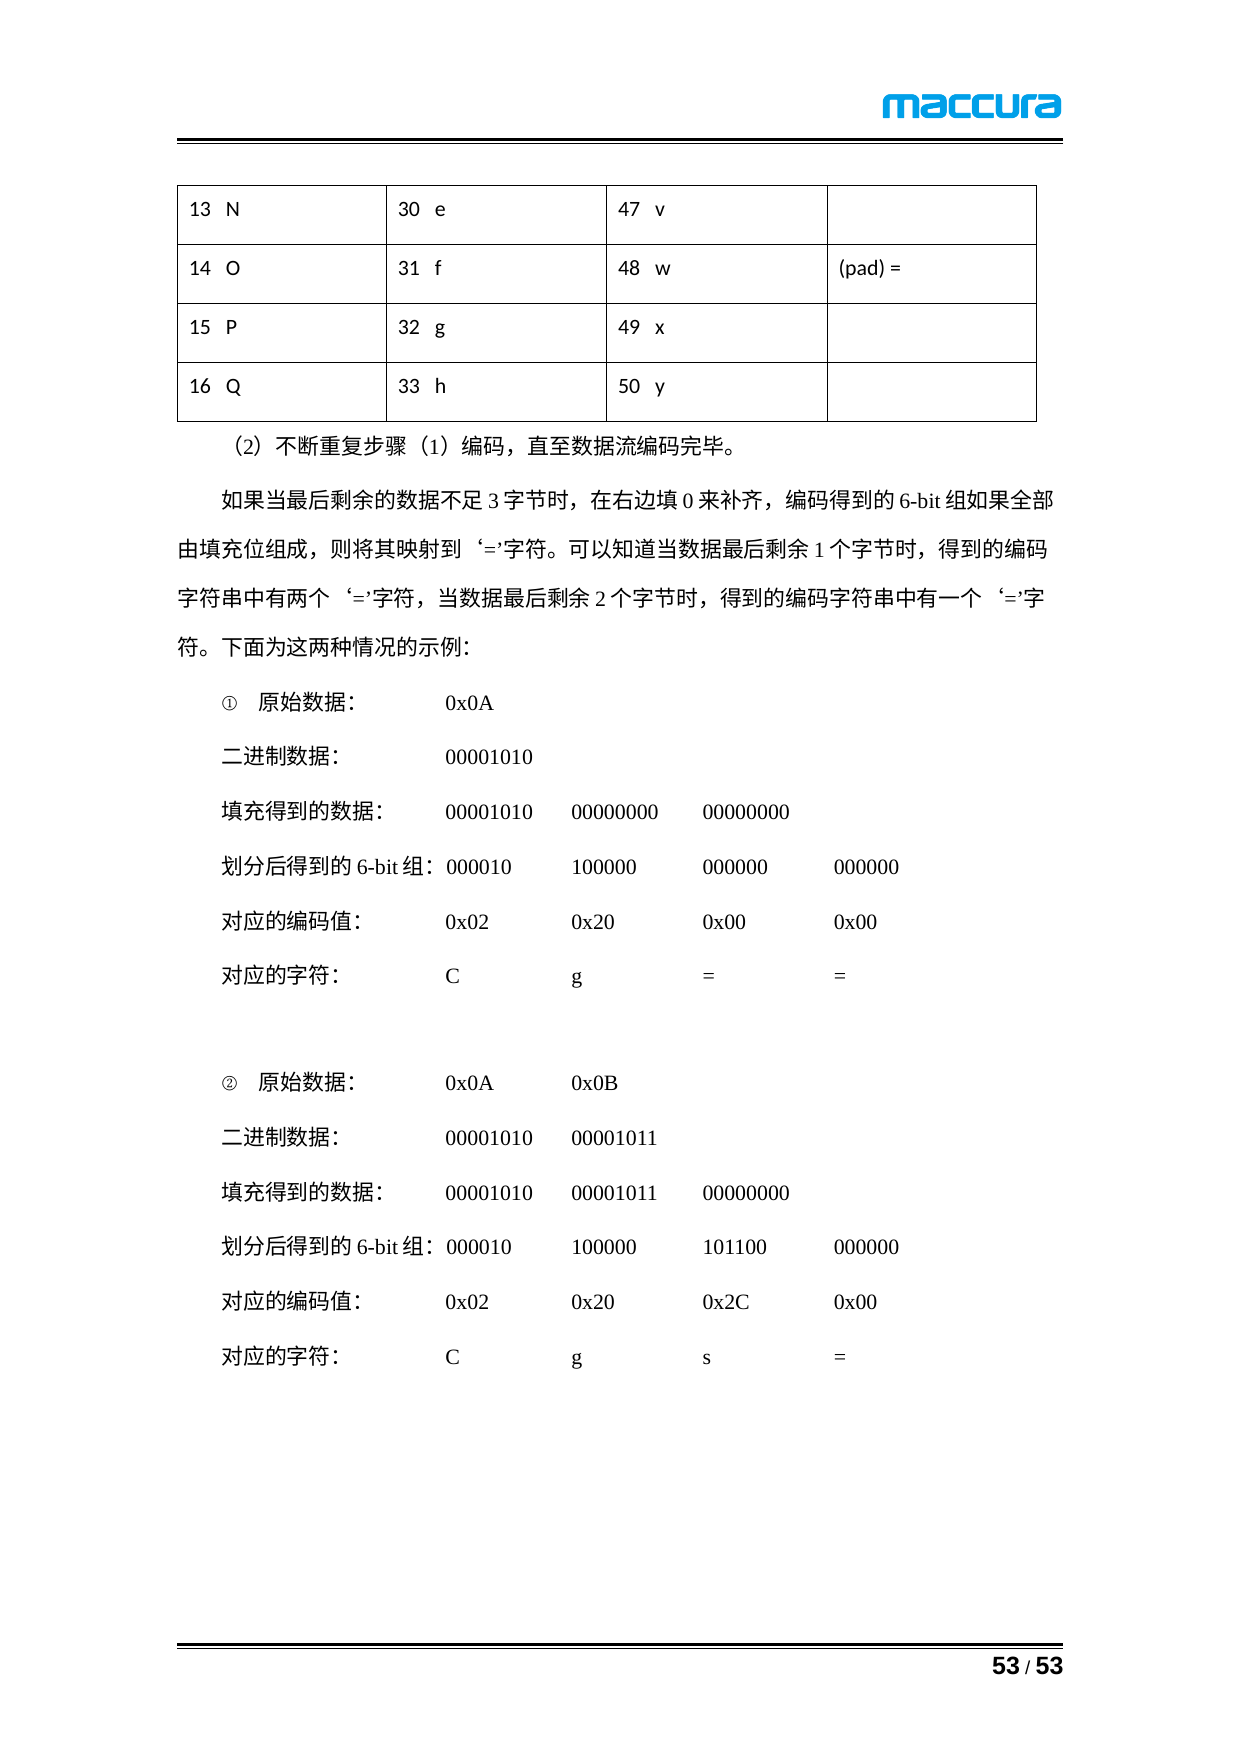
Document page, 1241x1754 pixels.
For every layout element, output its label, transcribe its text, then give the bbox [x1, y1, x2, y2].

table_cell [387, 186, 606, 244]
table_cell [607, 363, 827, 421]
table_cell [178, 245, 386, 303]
text 对应的编码值： 0x02 0x20 0x00 0x00 [177, 903, 1063, 936]
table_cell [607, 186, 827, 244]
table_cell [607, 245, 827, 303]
list 原始数据： 0x0A [221, 684, 1063, 717]
text 二进制数据： 00001010 [177, 739, 1063, 771]
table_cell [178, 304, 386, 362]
text 划分后得到的6-bit组：000010 100000 000000 000000 [177, 848, 1063, 881]
text 对应的字符： C g = = [177, 958, 1063, 991]
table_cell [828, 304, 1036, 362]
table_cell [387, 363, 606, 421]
text 如果当最后剩余的数据不足3字节时，在右边填0来补齐，编码得到的6-bit组如果全部由填充位组成，则将其映射到‘=’字符。可以知道当数据最后剩余1个字节时，得到的编码字符串中有两个‘=’字符，当数据最后剩余2个字节时，得到的编码字符串中有一个‘=’字符。下面为这两种情况的示例： [177, 483, 1063, 662]
text （2）不断重复步骤（1）编码，直至数据流编码完毕。 [177, 428, 1063, 461]
list 原始数据： 0x0A 0x0B [221, 1064, 1063, 1097]
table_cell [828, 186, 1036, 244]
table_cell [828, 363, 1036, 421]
text 对应的编码值： 0x02 0x20 0x2C 0x00 [177, 1284, 1063, 1316]
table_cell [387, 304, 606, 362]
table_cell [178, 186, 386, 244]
picture [861, 77, 1064, 136]
text 对应的字符： C g s = [177, 1338, 1063, 1371]
text 填充得到的数据： 00001010 00000000 00000000 [177, 794, 1063, 826]
text 填充得到的数据： 00001010 00001011 00000000 [177, 1174, 1063, 1207]
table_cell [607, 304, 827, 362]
text 二进制数据： 00001010 00001011 [177, 1119, 1063, 1152]
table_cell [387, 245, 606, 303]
text 划分后得到的6-bit组：000010 100000 101100 000000 [177, 1229, 1063, 1261]
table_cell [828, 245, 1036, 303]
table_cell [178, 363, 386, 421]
